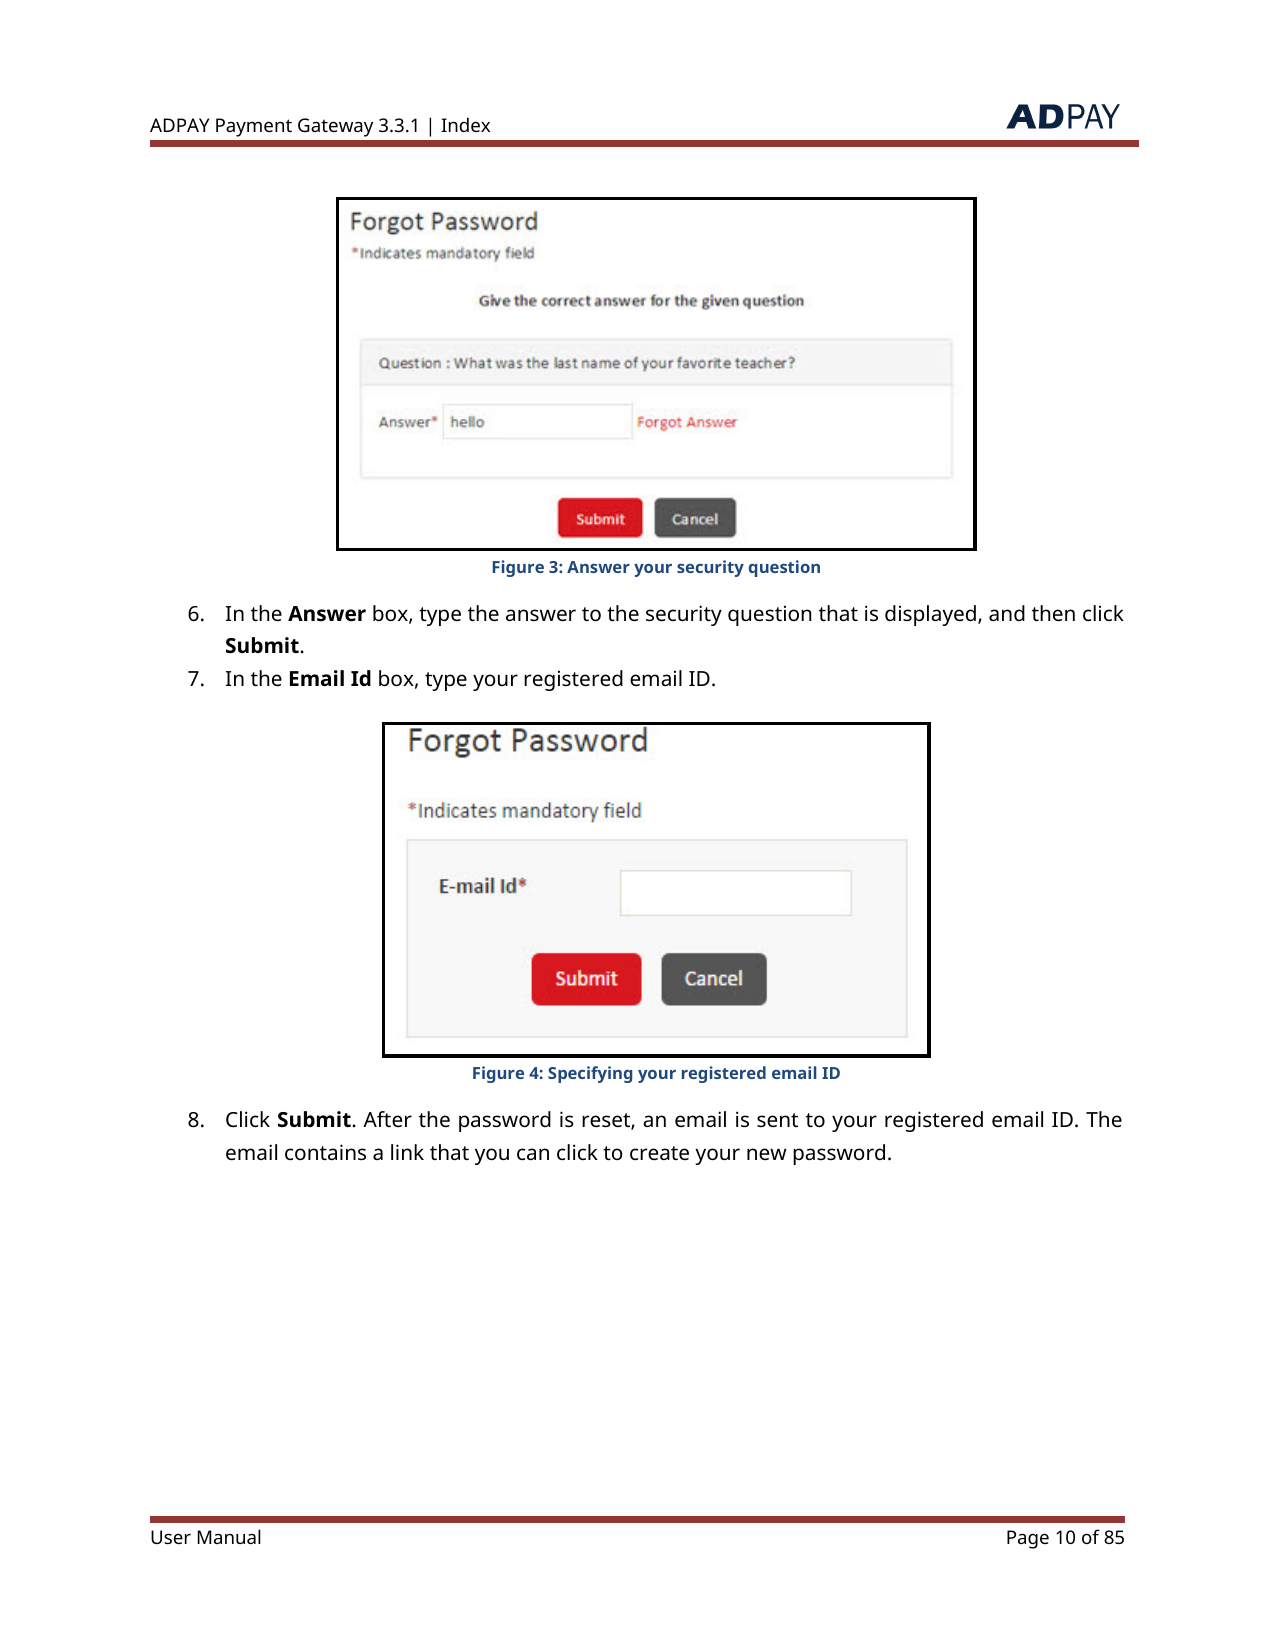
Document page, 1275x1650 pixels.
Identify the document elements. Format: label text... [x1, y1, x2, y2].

list In the Email Id box, type your registered email ID. [187, 664, 1125, 693]
list In the Answer box, type the answer to the security question that is displayed, and then click Submit. [187, 599, 1125, 660]
picture [1006, 100, 1121, 133]
list Click Submit. After the password is reset, an email is sent to your registered email ID. The email contains a link that you can click to create your new password. [187, 1105, 1125, 1166]
picture [339, 200, 973, 548]
picture [385, 725, 927, 1054]
